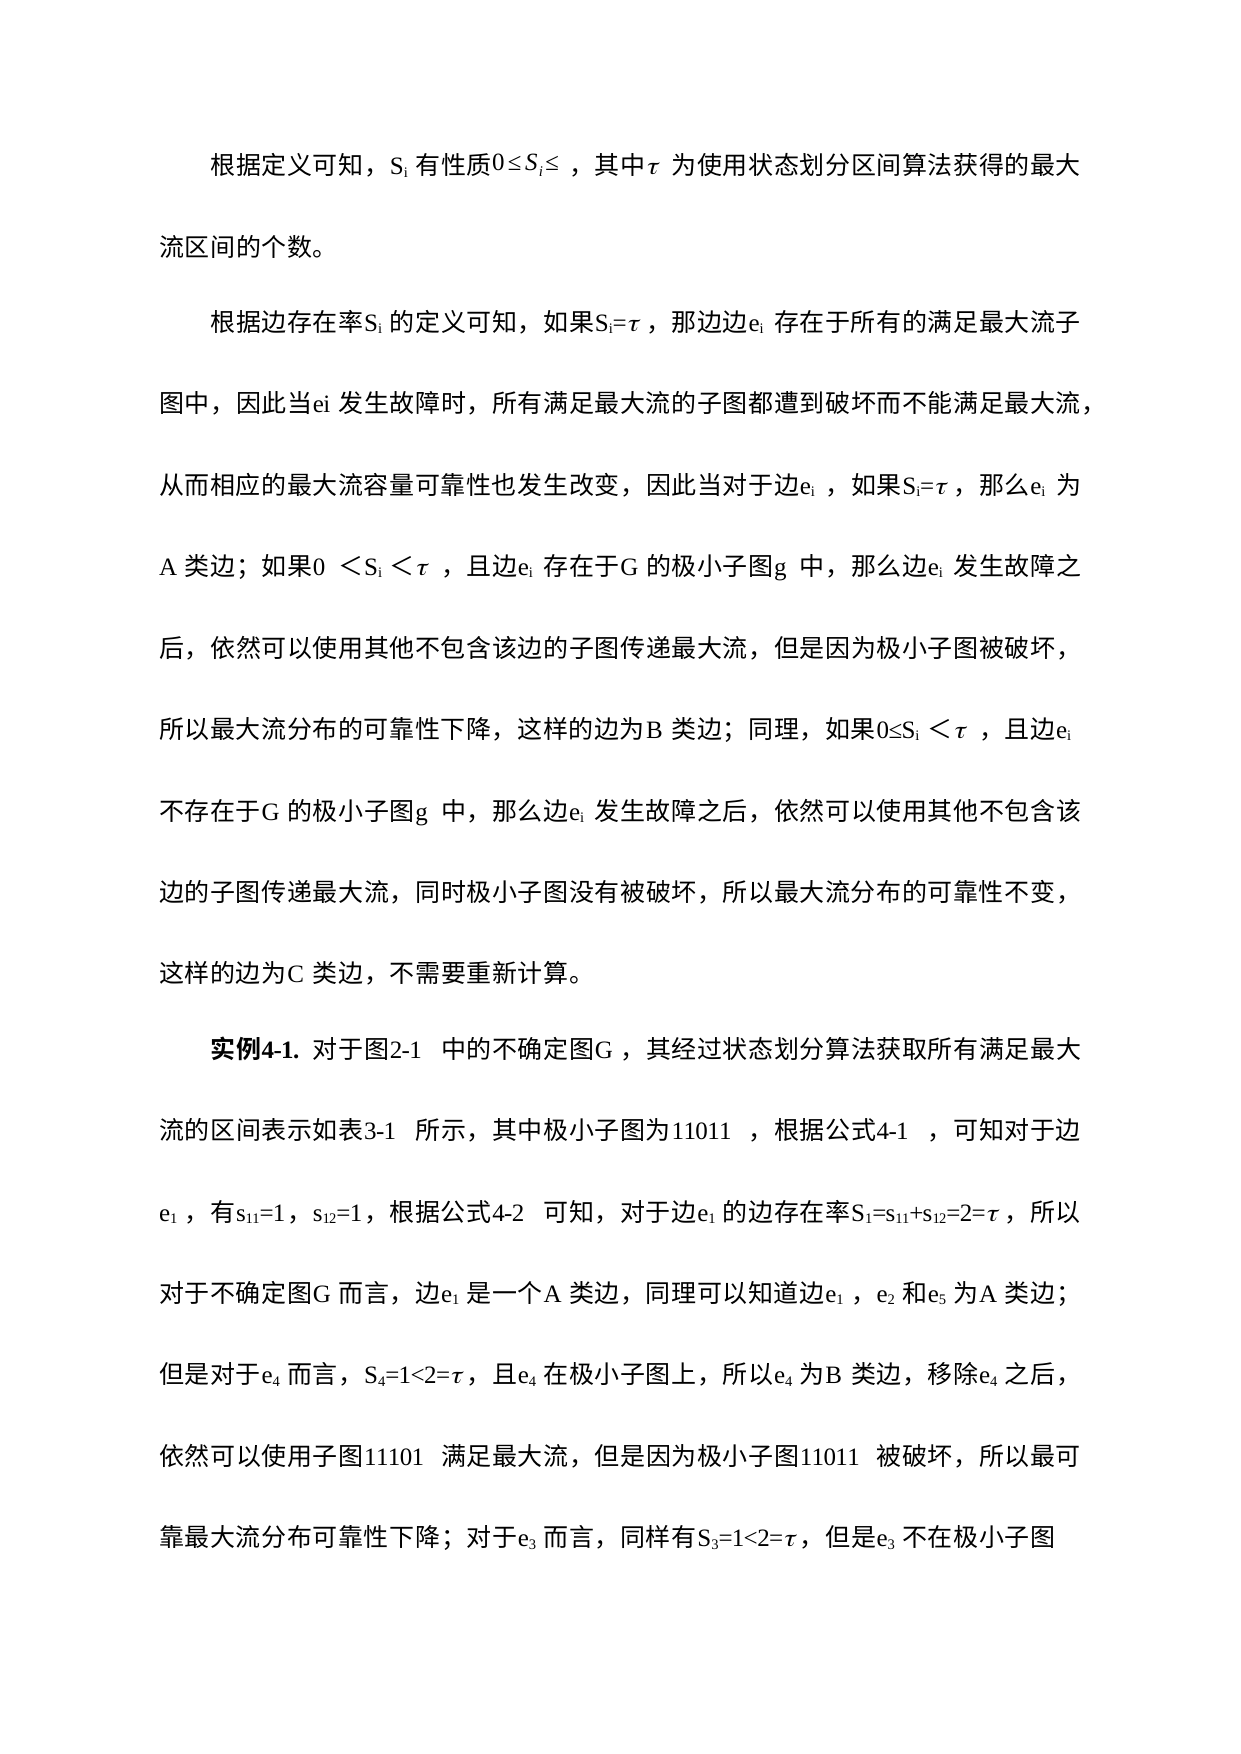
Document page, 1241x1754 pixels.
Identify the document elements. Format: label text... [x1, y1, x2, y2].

text 根据边存在率Si的定义可知，如果Si=，那边边ei存在于所有的满足最大流子图中，因此当ei发生故障时，所有满足最大流的子图都遭到破坏而不能满足最大流，从而相应的最大流容量可靠性也发生改变，因此当对于边ei，如果Si=，那么ei为A类边；如果0＜Si＜，且边ei存在于G的极小子图g中，那么边ei发生故障之后，依然可以使用其他不包含该边的子图传递最大流，但是因为极小子图被破坏，所以最大流分布的可靠性下降，这样的边为B类边；同理，如果0≤Si＜，且边ei不存在于G的极小子图g中，那么边ei发生故障之后，依然可以使用其他不包含该边的子图传递最大流，同时极小子图没有被破坏，所以最大流分布的可靠性不变，这样的边为C类边，不需要重新计算。 [159, 286, 1081, 1006]
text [159, 1013, 1081, 1570]
text 根据定义可知，Si有性质，其中为使用状态划分区间算法获得的最大流区间的个数。 [159, 130, 1081, 279]
